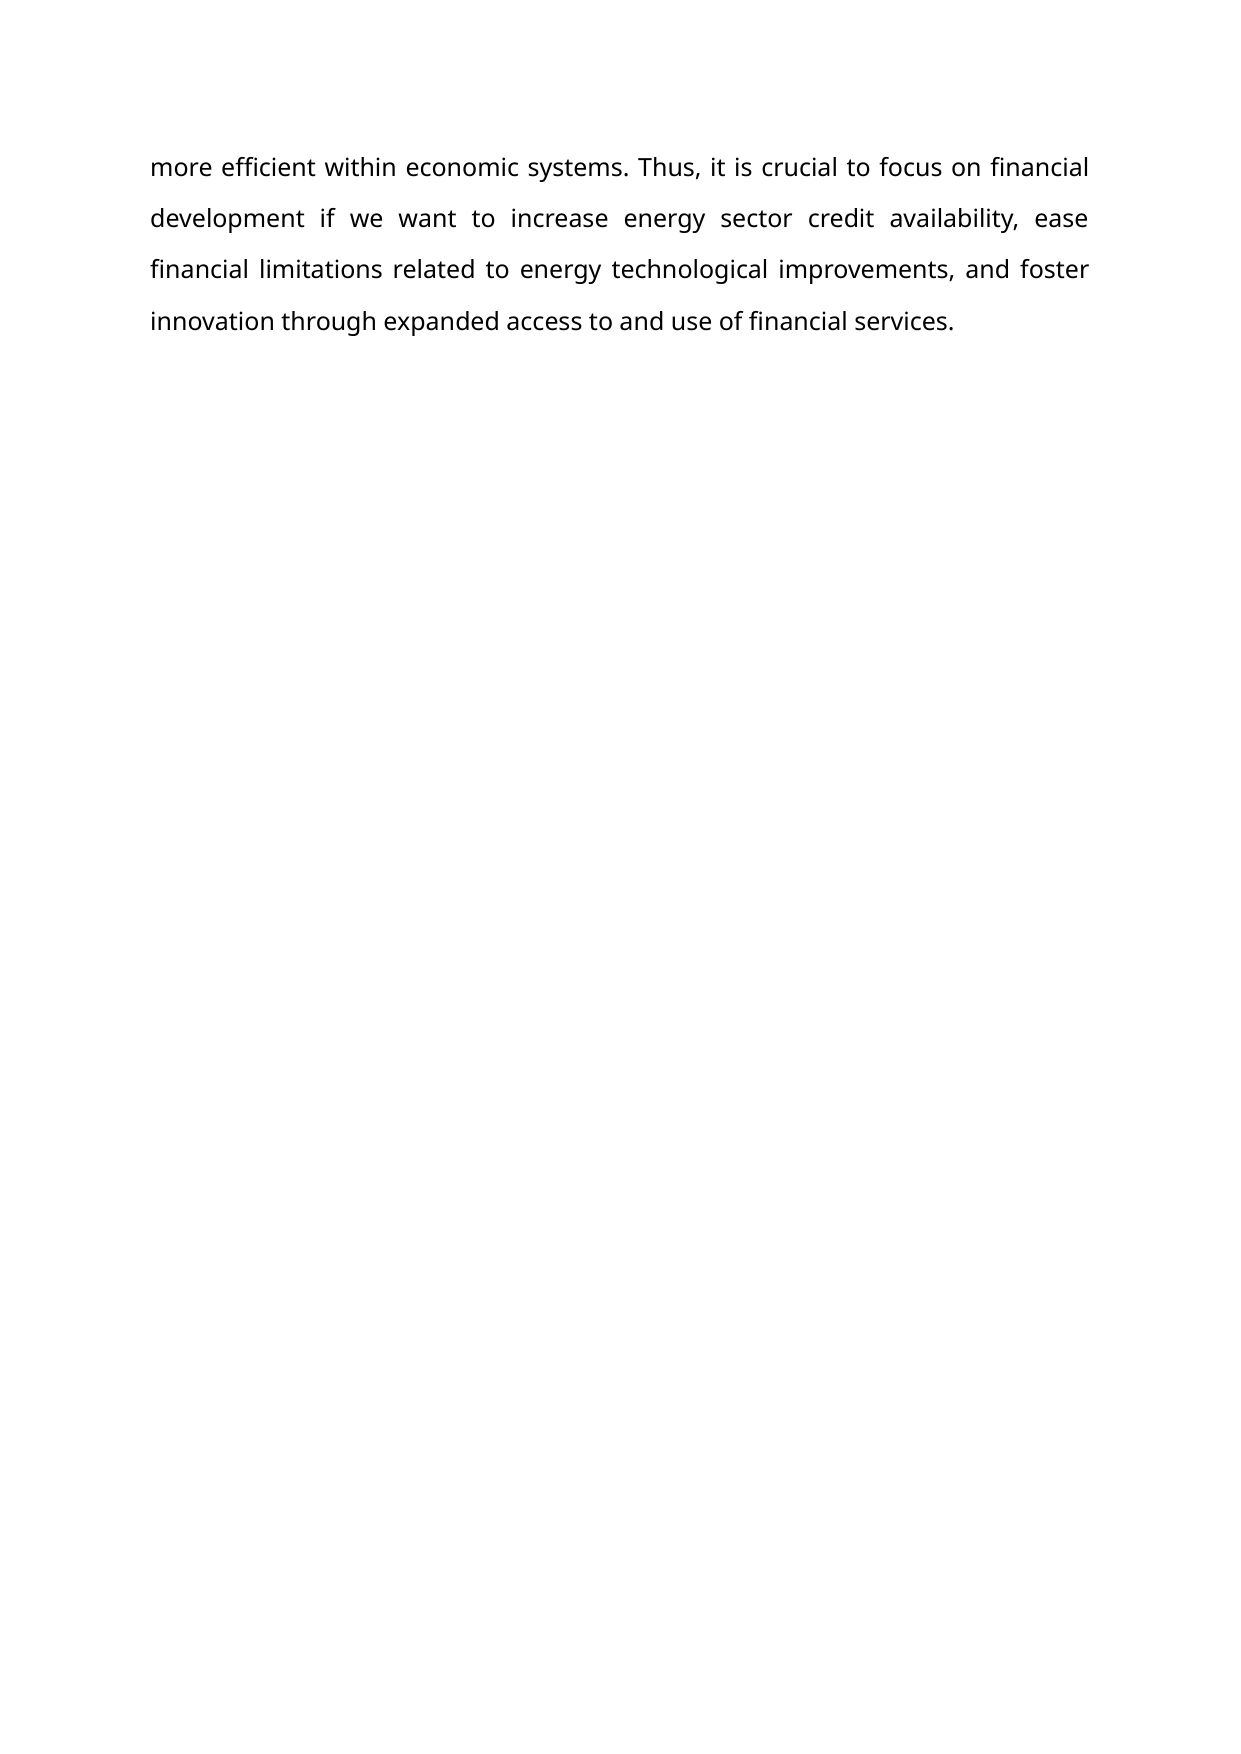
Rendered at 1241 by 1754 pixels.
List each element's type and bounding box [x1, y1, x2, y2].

text [150, 150, 1090, 337]
